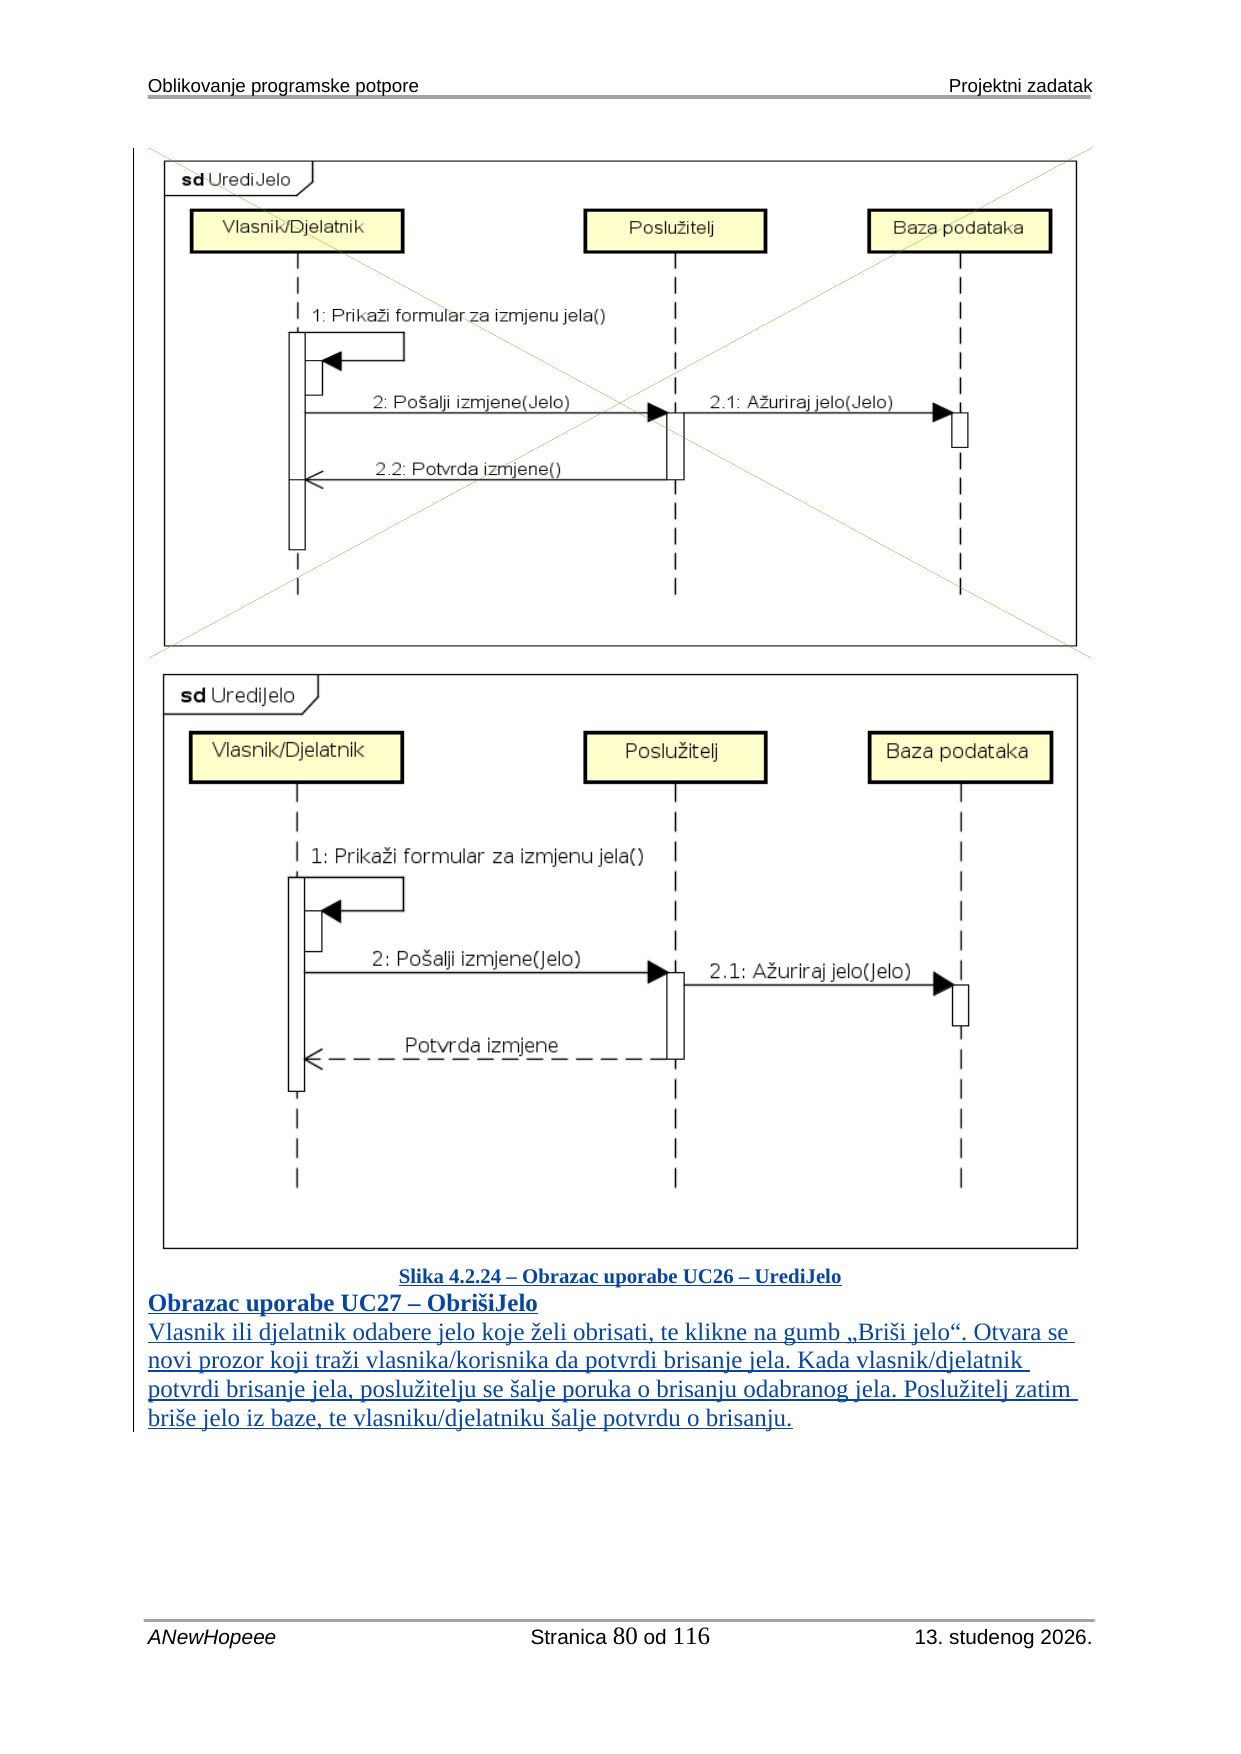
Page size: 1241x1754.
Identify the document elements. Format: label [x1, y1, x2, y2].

picture [623, 149, 1092, 657]
picture [148, 149, 618, 657]
picture [147, 95, 1092, 99]
picture [150, 147, 1090, 402]
picture [147, 404, 1093, 1264]
